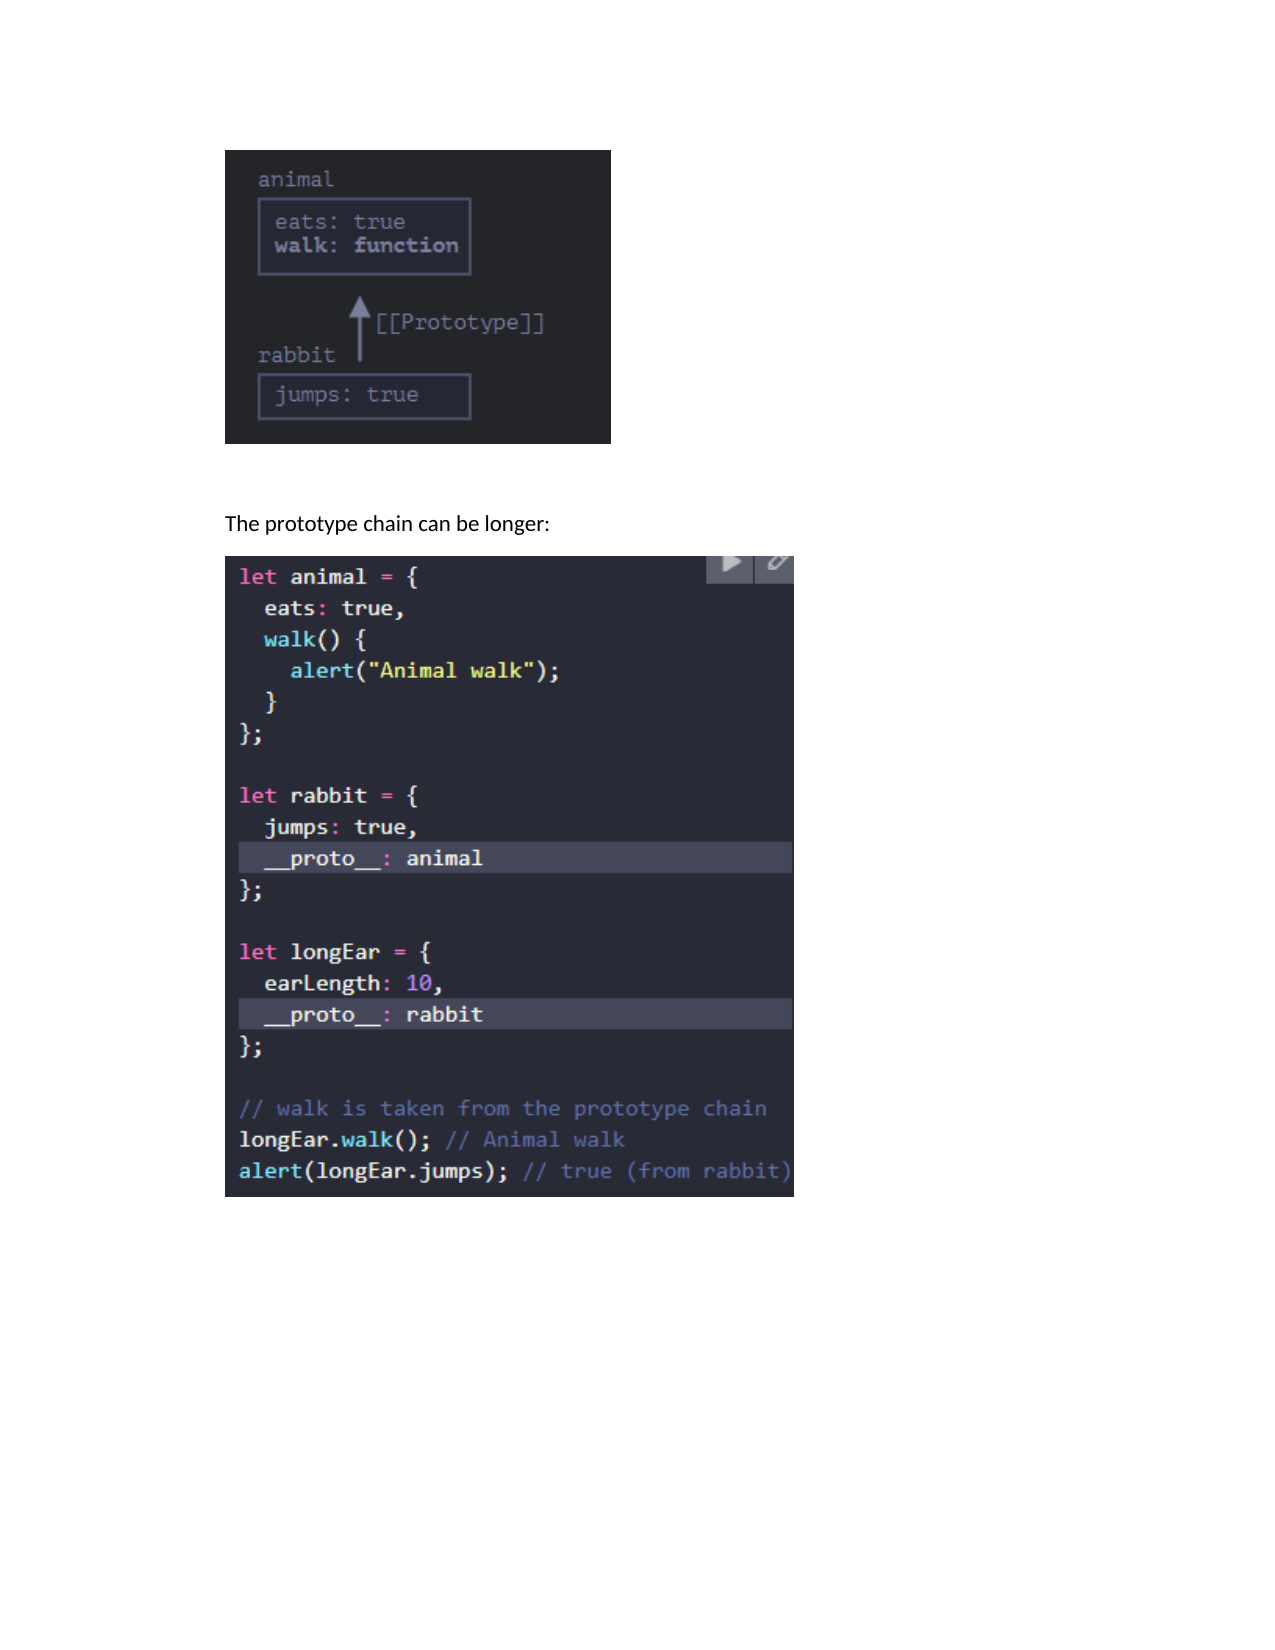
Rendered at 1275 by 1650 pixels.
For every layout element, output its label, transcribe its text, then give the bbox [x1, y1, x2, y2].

picture [225, 556, 794, 1197]
text The prototype chain can be longer: [150, 509, 1125, 537]
picture [225, 150, 611, 444]
